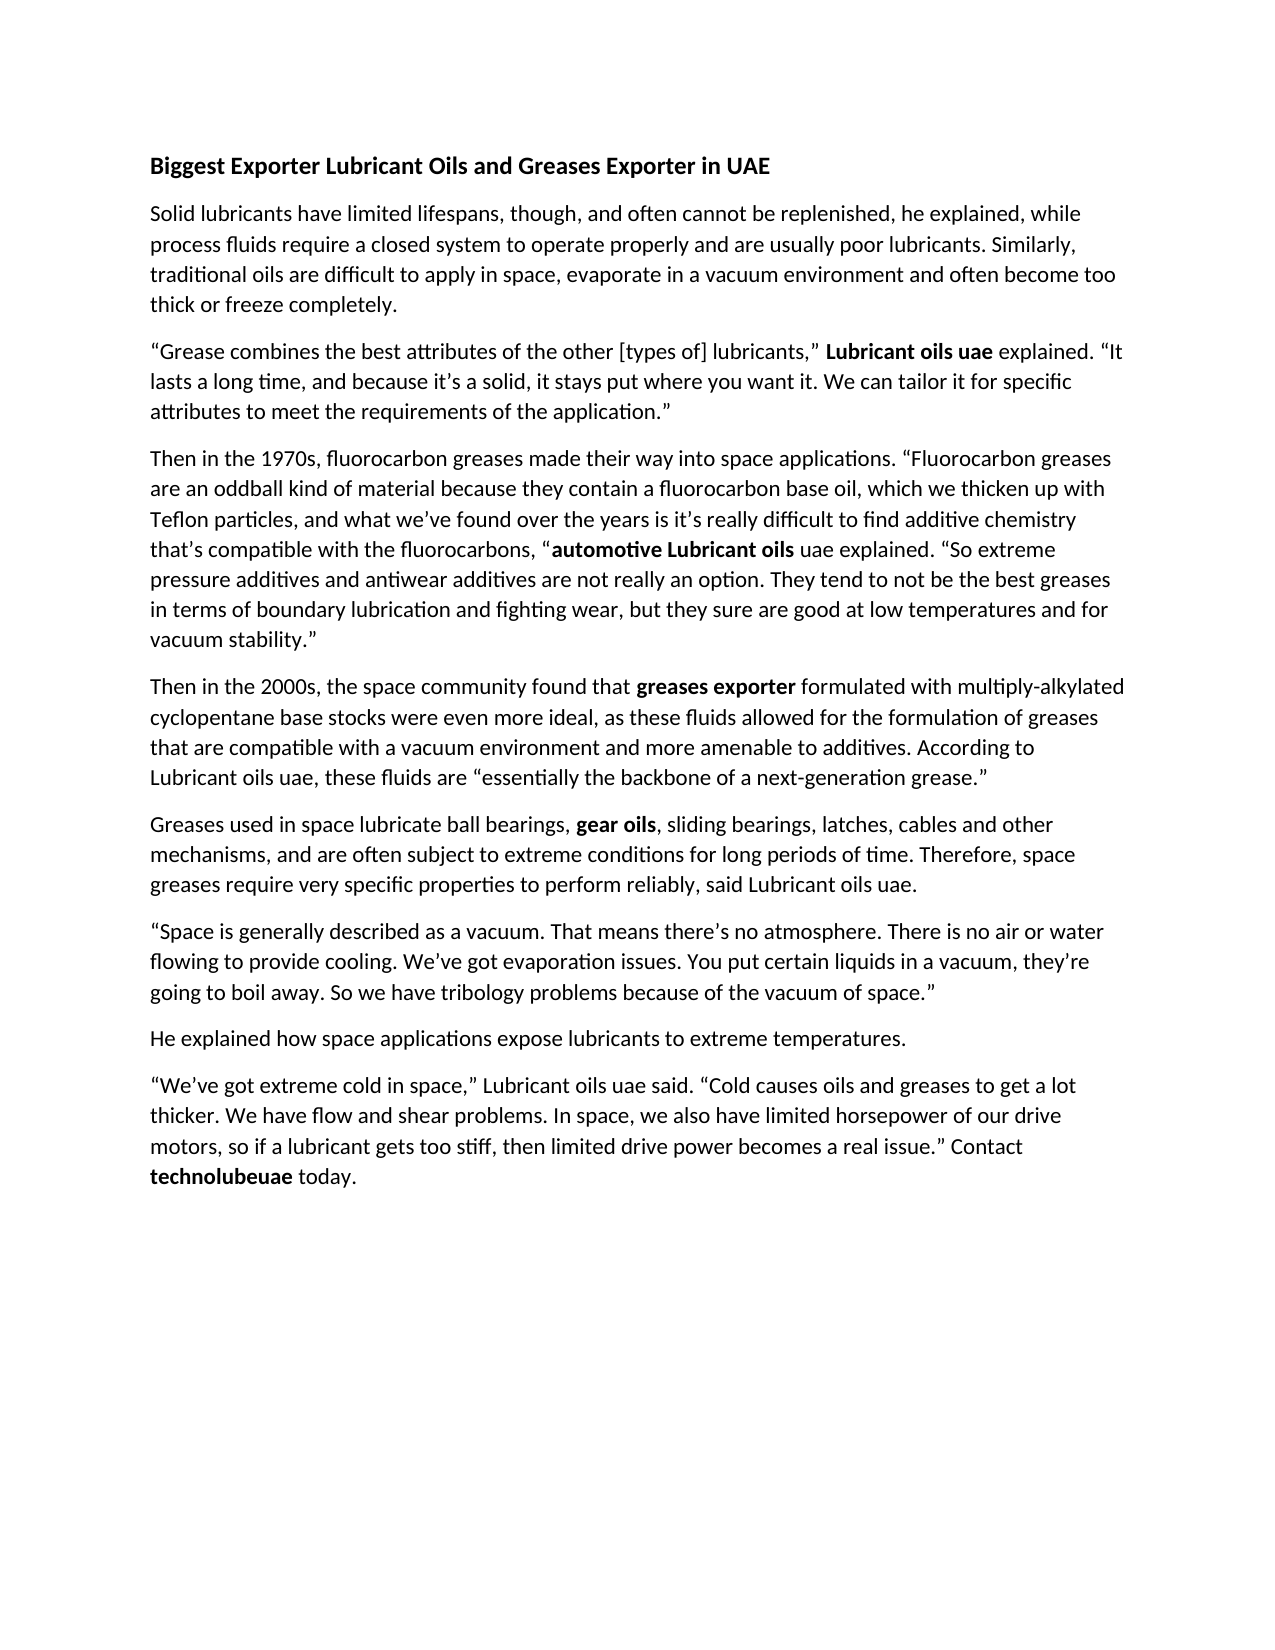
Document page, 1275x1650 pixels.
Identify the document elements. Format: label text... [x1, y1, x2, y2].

text “Space is generally described as a vacuum. That means there’s no atmosphere. There is no air or water flowing to provide cooling. We’ve got evaporation issues. You put certain liquids in a vacuum, they’re going to boil away. So we have tribology problems because of the vacuum of space.” [150, 917, 1125, 1006]
text Biggest Exporter Lubricant Oils and Greases Exporter in UAE [150, 150, 1125, 181]
text “We’ve got extreme cold in space,” Lubricant oils uae said. “Cold causes oils and greases to get a lot thicker. We have flow and shear problems. In space, we also have limited horsepower of our drive motors, so if a lubricant gets too stiff, then limited drive power becomes a real issue.” Contact technolubeuae today. [150, 1071, 1125, 1190]
text Then in the 1970s, fluorocarbon greases made their way into space applications. “Fluorocarbon greases are an oddball kind of material because they contain a fluorocarbon base oil, which we thicken up with Teflon particles, and what we’ve found over the years is it’s really difficult to find additive chemistry that’s compatible with the fluorocarbons, “automotive Lubricant oils uae explained. “So extreme pressure additives and antiwear additives are not really an option. They tend to not be the best greases in terms of boundary lubrication and fighting wear, but they sure are good at low temperatures and for vacuum stability.” [150, 444, 1125, 654]
text “Grease combines the best attributes of the other [types of] lubricants,” Lubricant oils uae explained. “It lasts a long time, and because it’s a solid, it stays put where you want it. We can tailor it for specific attributes to meet the requirements of the application.” [150, 337, 1125, 426]
text Solid lubricants have limited lifespans, though, and often cannot be replenished, he explained, while process fluids require a closed system to operate properly and are usually poor lubricants. Similarly, traditional oils are difficult to apply in space, evaporate in a vacuum environment and often become too thick or freeze completely. [150, 199, 1125, 318]
text Greases used in space lubricate ball bearings, gear oils, sliding bearings, latches, cables and other mechanisms, and are often subject to extreme conditions for long periods of time. Therefore, space greases require very specific properties to perform reliably, said Lubricant oils uae. [150, 810, 1125, 898]
text He explained how space applications expose lubricants to extreme temperatures. [150, 1024, 1125, 1053]
text Then in the 2000s, the space community found that greases exporter formulated with multiply-alkylated cyclopentane base stocks were even more ideal, as these fluids allowed for the formulation of greases that are compatible with a vacuum environment and more amenable to additives. According to Lubricant oils uae, these fluids are “essentially the backbone of a next-generation grease.” [150, 672, 1125, 791]
